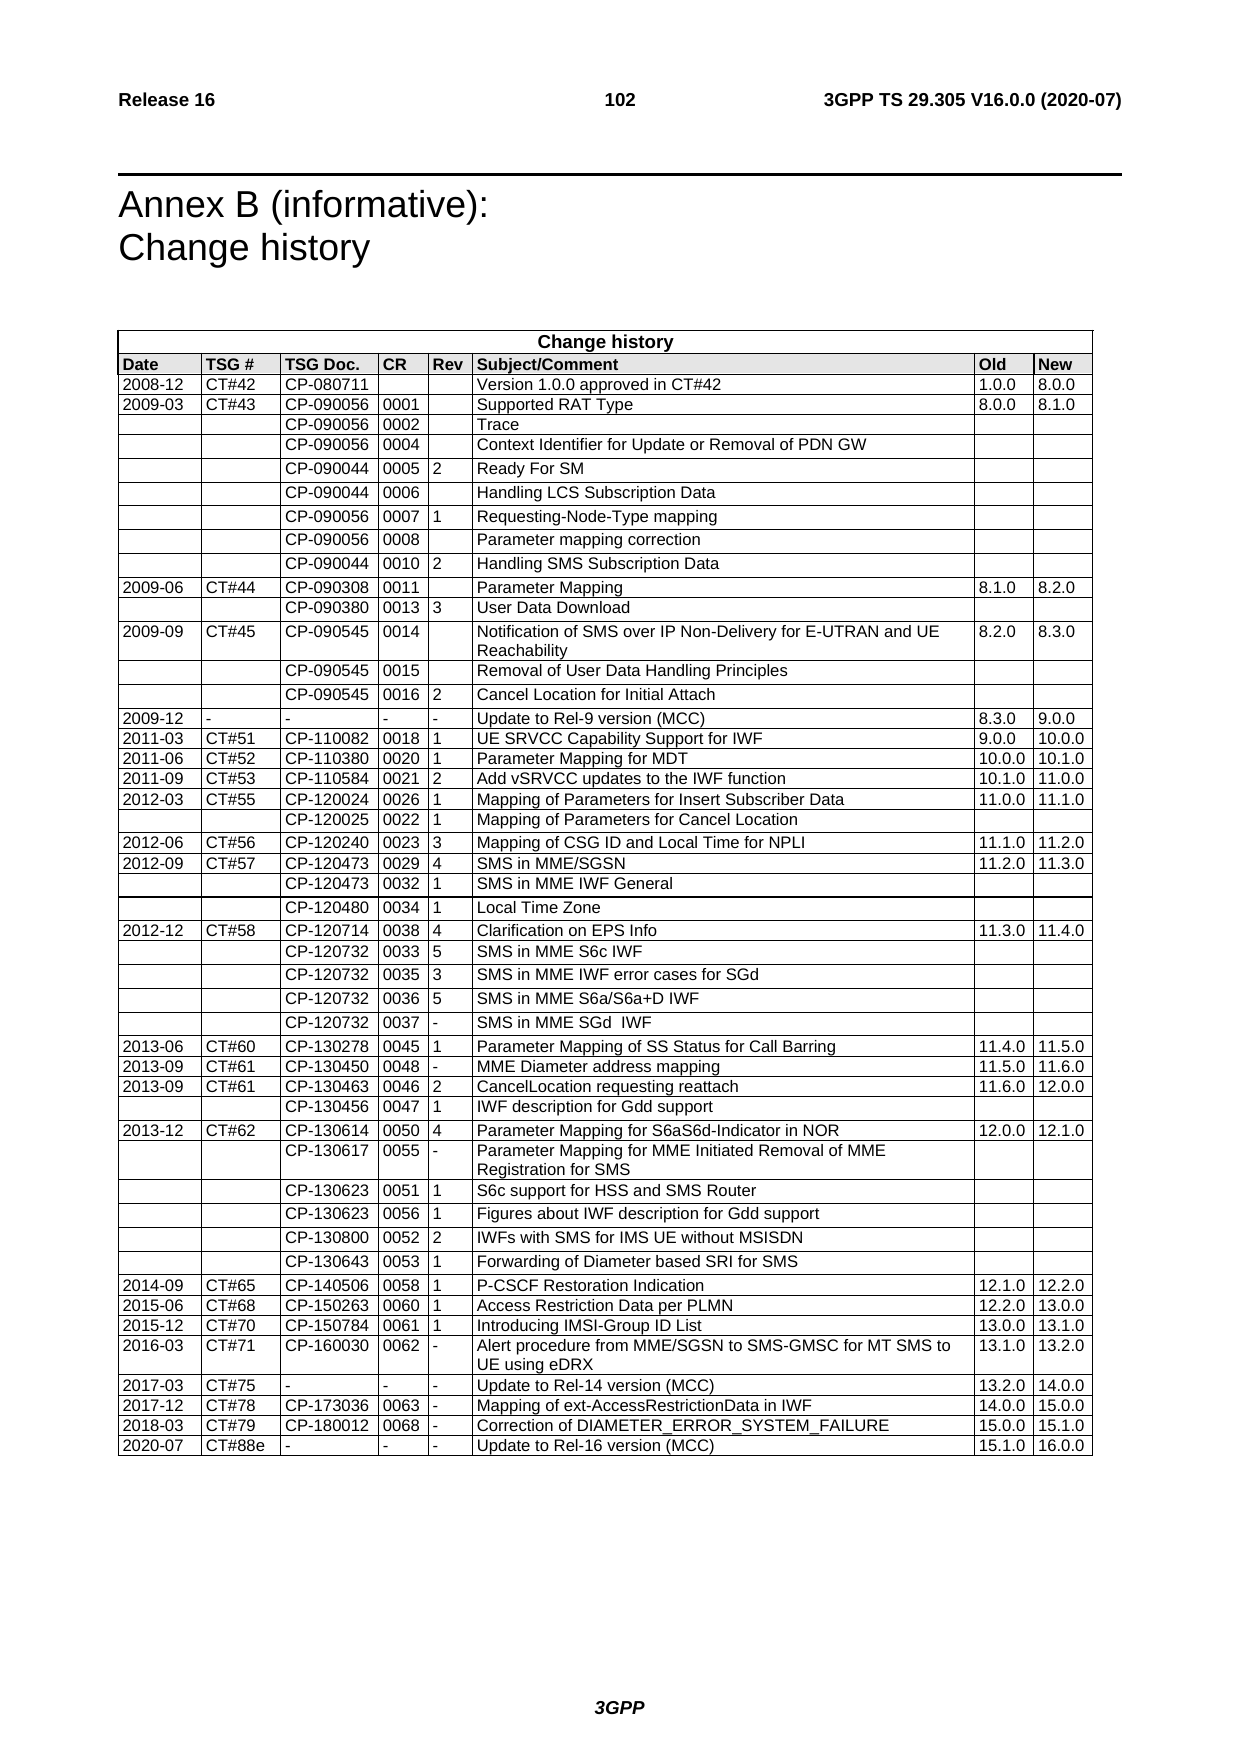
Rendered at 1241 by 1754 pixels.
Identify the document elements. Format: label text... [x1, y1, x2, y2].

table_cell 2 [429, 1077, 472, 1096]
table_cell 0014 [379, 622, 428, 660]
table_cell [975, 661, 1033, 684]
table_cell 10.0.0 [975, 749, 1033, 768]
table_cell 0053 [379, 1252, 428, 1274]
table_cell 0006 [379, 483, 428, 505]
table_cell 5 [429, 941, 472, 964]
table_cell 0062 [379, 1336, 428, 1374]
table_cell Version 1.0.0 approved in CT#42 [473, 375, 974, 394]
table_cell CP-090545 [281, 661, 378, 684]
table_cell Cancel Location for Initial Attach [473, 685, 974, 707]
table_cell [975, 898, 1033, 920]
table_cell P-CSCF Restoration Indication [473, 1275, 974, 1294]
table_cell Correction of DIAMETER_ERROR_SYSTEM_FAILURE [473, 1416, 974, 1435]
table_cell [202, 415, 280, 434]
table_cell [119, 554, 201, 577]
table_cell [1034, 506, 1092, 529]
table_cell 11.0.0 [975, 789, 1033, 808]
table_cell - [429, 1057, 472, 1076]
table_cell Access Restriction Data per PLMN [473, 1296, 974, 1315]
table_cell 1 [429, 898, 472, 920]
table_cell CP-090308 [281, 578, 378, 597]
table_cell Trace [473, 415, 974, 434]
table_cell [975, 1180, 1033, 1203]
table_cell 12.1.0 [1034, 1121, 1092, 1140]
table_cell Requesting-Node-Type mapping [473, 506, 974, 529]
table_cell 0060 [379, 1296, 428, 1315]
table_cell CT#55 [202, 789, 280, 808]
table_cell 2012-09 [119, 854, 201, 873]
table_cell 15.1.0 [1034, 1416, 1092, 1435]
table_cell 0034 [379, 898, 428, 920]
table_cell [202, 1013, 280, 1035]
table_cell - [281, 1375, 378, 1394]
table_cell 8.3.0 [975, 709, 1033, 728]
table_cell 8.0.0 [975, 395, 1033, 414]
table_cell [975, 1228, 1033, 1251]
table_cell 2011-09 [119, 769, 201, 788]
table_cell CP-110082 [281, 729, 378, 748]
table_cell Mapping of Parameters for Insert Subscriber Data [473, 789, 974, 808]
table_cell 14.0.0 [1034, 1375, 1092, 1394]
table_cell 0016 [379, 685, 428, 707]
table_cell IWFs with SMS for IMS UE without MSISDN [473, 1228, 974, 1251]
table_cell Parameter Mapping for S6aS6d-Indicator in NOR [473, 1121, 974, 1140]
table_cell CT#43 [202, 395, 280, 414]
table_cell 2018-03 [119, 1416, 201, 1435]
table_cell 9.0.0 [975, 729, 1033, 748]
table_cell 11.4.0 [975, 1036, 1033, 1056]
table_cell CR [379, 354, 428, 373]
table_cell 13.2.0 [975, 1375, 1033, 1394]
table_cell - [429, 1336, 472, 1374]
table_cell - [429, 1141, 472, 1179]
table_cell 1.0.0 [975, 375, 1033, 394]
table_cell CP-173036 [281, 1396, 378, 1415]
table_cell - [429, 1396, 472, 1415]
table_cell 1 [429, 1316, 472, 1335]
table_cell [1034, 435, 1092, 458]
table_cell 3 [429, 965, 472, 988]
table_cell Mapping of ext-AccessRestrictionData in IWF [473, 1396, 974, 1415]
table_cell Old [975, 354, 1033, 373]
table_cell 2013-06 [119, 1036, 201, 1056]
table_cell 12.0.0 [1034, 1077, 1092, 1096]
table_cell CP-130614 [281, 1121, 378, 1140]
table_cell [429, 483, 472, 505]
table_cell CT#56 [202, 833, 280, 852]
table_cell CP-120732 [281, 941, 378, 964]
table_cell CT#58 [202, 921, 280, 940]
table_cell CT#70 [202, 1316, 280, 1335]
table_cell [975, 941, 1033, 964]
table_cell 1 [429, 1252, 472, 1274]
table_cell 13.2.0 [1034, 1336, 1092, 1374]
table_cell [1034, 554, 1092, 577]
table_cell [119, 1204, 201, 1227]
table_cell CT#52 [202, 749, 280, 768]
table_cell 11.5.0 [975, 1057, 1033, 1076]
table_cell CP-120732 [281, 989, 378, 1012]
table_cell 0046 [379, 1077, 428, 1096]
table_cell 1 [429, 1097, 472, 1120]
table_cell CT#79 [202, 1416, 280, 1435]
table_cell 1 [429, 1180, 472, 1203]
table_cell [1034, 1228, 1092, 1251]
table_cell 15.0.0 [1034, 1396, 1092, 1415]
table_cell - [429, 1436, 472, 1455]
table_cell 12.2.0 [975, 1296, 1033, 1315]
table_cell 1 [429, 506, 472, 529]
table_cell [975, 459, 1033, 482]
table_cell 1 [429, 789, 472, 808]
table_cell [119, 1141, 201, 1179]
table_cell 2008-12 [119, 375, 201, 394]
table_cell 15.1.0 [975, 1436, 1033, 1455]
table_cell Update to Rel-9 version (MCC) [473, 709, 974, 728]
table_cell Parameter mapping correction [473, 530, 974, 553]
table_cell 2020-07 [119, 1436, 201, 1455]
table_cell 1 [429, 810, 472, 832]
table_cell [1034, 459, 1092, 482]
table_cell 2015-06 [119, 1296, 201, 1315]
table_cell Local Time Zone [473, 898, 974, 920]
table_cell [975, 874, 1033, 896]
table_cell CP-090044 [281, 483, 378, 505]
table_cell [1034, 874, 1092, 896]
table_cell 0022 [379, 810, 428, 832]
table_cell [119, 415, 201, 434]
table_cell [1034, 685, 1092, 707]
table_cell 11.0.0 [1034, 769, 1092, 788]
table_cell Update to Rel-16 version (MCC) [473, 1436, 974, 1455]
table_cell Figures about IWF description for Gdd support [473, 1204, 974, 1227]
table_cell [975, 1097, 1033, 1120]
table_cell 1 [429, 874, 472, 896]
table_cell Add vSRVCC updates to the IWF function [473, 769, 974, 788]
table_cell [119, 483, 201, 505]
table_cell 2 [429, 685, 472, 707]
table_cell 11.3.0 [975, 921, 1033, 940]
table_cell CP-160030 [281, 1336, 378, 1374]
table_cell CP-130617 [281, 1141, 378, 1179]
table_cell [1034, 989, 1092, 1012]
table_cell 13.1.0 [1034, 1316, 1092, 1335]
table_cell 11.6.0 [1034, 1057, 1092, 1076]
table_cell CT#75 [202, 1375, 280, 1394]
table_cell 0051 [379, 1180, 428, 1203]
table_cell CP-130623 [281, 1204, 378, 1227]
table_cell 0050 [379, 1121, 428, 1140]
table_cell New [1035, 354, 1092, 373]
table_cell SMS in MME/SGSN [473, 854, 974, 873]
table_cell CP-090056 [281, 435, 378, 458]
table_cell CP-130623 [281, 1180, 378, 1203]
table_cell 2009-09 [119, 622, 201, 660]
table_cell 4 [429, 1121, 472, 1140]
table_cell [1034, 810, 1092, 832]
table_cell [429, 375, 472, 394]
table_cell 8.0.0 [1034, 375, 1092, 394]
table_cell 0056 [379, 1204, 428, 1227]
table_cell 1 [429, 1204, 472, 1227]
table_cell CP-150263 [281, 1296, 378, 1315]
table_cell Parameter Mapping for MDT [473, 749, 974, 768]
table_cell 2013-12 [119, 1121, 201, 1140]
table_cell CP-150784 [281, 1316, 378, 1335]
table_cell Date [119, 354, 201, 373]
table_cell [1034, 1180, 1092, 1203]
table_cell 2012-06 [119, 833, 201, 852]
table_cell CP-120732 [281, 965, 378, 988]
table_cell [202, 435, 280, 458]
table_cell [202, 1252, 280, 1274]
table_cell [1034, 1141, 1092, 1179]
table_cell 2016-03 [119, 1336, 201, 1374]
table_cell 2017-03 [119, 1375, 201, 1394]
table_cell CT#42 [202, 375, 280, 394]
table_cell [119, 1228, 201, 1251]
table_header Change history [119, 331, 1092, 353]
table_cell Parameter Mapping for MME Initiated Removal of MME Registration for SMS [473, 1141, 974, 1179]
table_cell 0010 [379, 554, 428, 577]
table_cell - [429, 1375, 472, 1394]
table_cell [202, 1141, 280, 1179]
table_cell - [429, 1416, 472, 1435]
table_cell 0005 [379, 459, 428, 482]
table_cell 0013 [379, 598, 428, 621]
table_cell [202, 459, 280, 482]
table_cell SMS in MME S6c IWF [473, 941, 974, 964]
table_cell 0015 [379, 661, 428, 684]
table_cell 2 [429, 1228, 472, 1251]
table_cell 1 [429, 1036, 472, 1056]
table_cell [202, 483, 280, 505]
table_cell [975, 506, 1033, 529]
table_cell 1 [429, 1275, 472, 1294]
table_cell Removal of User Data Handling Principles [473, 661, 974, 684]
table_cell 2 [429, 459, 472, 482]
table_cell [429, 622, 472, 660]
table_cell [1034, 941, 1092, 964]
table_cell 0004 [379, 435, 428, 458]
table_cell 11.4.0 [1034, 921, 1092, 940]
table_cell CP-130456 [281, 1097, 378, 1120]
table_cell 2 [429, 554, 472, 577]
table_cell Handling LCS Subscription Data [473, 483, 974, 505]
table_cell CT#78 [202, 1396, 280, 1415]
table_cell [429, 415, 472, 434]
table_cell Alert procedure from MME/SGSN to SMS-GMSC for MT SMS to UE using eDRX [473, 1336, 974, 1374]
table_cell [1034, 1097, 1092, 1120]
table_cell [429, 578, 472, 597]
table_cell [1034, 898, 1092, 920]
table_cell User Data Download [473, 598, 974, 621]
table_cell CP-090380 [281, 598, 378, 621]
table_cell Clarification on EPS Info [473, 921, 974, 940]
table_cell Mapping of CSG ID and Local Time for NPLI [473, 833, 974, 852]
table_cell CP-130800 [281, 1228, 378, 1251]
table_cell 2012-12 [119, 921, 201, 940]
table_cell CT#51 [202, 729, 280, 748]
table_cell CP-090545 [281, 622, 378, 660]
table_cell 0023 [379, 833, 428, 852]
table_cell MME Diameter address mapping [473, 1057, 974, 1076]
table_cell CP-120732 [281, 1013, 378, 1035]
table_cell TSG # [202, 354, 280, 373]
table_cell 0036 [379, 989, 428, 1012]
table_cell - [379, 709, 428, 728]
table_cell [429, 395, 472, 414]
table_cell 15.0.0 [975, 1416, 1033, 1435]
table_cell CP-090056 [281, 506, 378, 529]
table_cell CT#44 [202, 578, 280, 597]
table_cell 2009-03 [119, 395, 201, 414]
table_cell [202, 941, 280, 964]
table_cell 8.1.0 [1034, 395, 1092, 414]
table_cell CP-090056 [281, 415, 378, 434]
table_cell [202, 598, 280, 621]
table_cell 10.1.0 [975, 769, 1033, 788]
table_cell CP-130463 [281, 1077, 378, 1096]
table_cell 0048 [379, 1057, 428, 1076]
table_cell 0021 [379, 769, 428, 788]
table_cell Supported RAT Type [473, 395, 974, 414]
table_cell [119, 1180, 201, 1203]
table_cell 10.1.0 [1034, 749, 1092, 768]
table_cell - [379, 1436, 428, 1455]
table_cell [975, 1252, 1033, 1274]
table_cell 2 [429, 769, 472, 788]
table_cell SMS in MME IWF General [473, 874, 974, 896]
table_cell - [429, 709, 472, 728]
table_cell [975, 554, 1033, 577]
table_cell 0052 [379, 1228, 428, 1251]
table_cell [975, 965, 1033, 988]
table_cell CP-140506 [281, 1275, 378, 1294]
table_cell 13.0.0 [1034, 1296, 1092, 1315]
table_cell CT#68 [202, 1296, 280, 1315]
table_cell 0001 [379, 395, 428, 414]
table_cell [202, 530, 280, 553]
table_cell [975, 685, 1033, 707]
table_cell 2009-12 [119, 709, 201, 728]
table_cell [202, 554, 280, 577]
table_cell 0038 [379, 921, 428, 940]
table_cell CP-120025 [281, 810, 378, 832]
table_cell CP-090056 [281, 395, 378, 414]
table_cell 0055 [379, 1141, 428, 1179]
table_cell 2015-12 [119, 1316, 201, 1335]
table_cell 12.0.0 [975, 1121, 1033, 1140]
table_cell Rev [429, 354, 472, 373]
table_cell - [202, 709, 280, 728]
table_cell [429, 435, 472, 458]
table_cell [119, 1097, 201, 1120]
table_cell [975, 1141, 1033, 1179]
table_cell [1034, 598, 1092, 621]
table_cell [975, 1013, 1033, 1035]
table_cell [202, 1097, 280, 1120]
table_cell CT#61 [202, 1077, 280, 1096]
table_cell 11.3.0 [1034, 854, 1092, 873]
table_cell 1 [429, 729, 472, 748]
table_cell CP-130278 [281, 1036, 378, 1056]
table_cell [975, 483, 1033, 505]
table_cell 8.1.0 [975, 578, 1033, 597]
table_cell 2011-03 [119, 729, 201, 748]
table_cell UE SRVCC Capability Support for IWF [473, 729, 974, 748]
table_cell 5 [429, 989, 472, 1012]
table_cell [1034, 1204, 1092, 1227]
table_cell [202, 874, 280, 896]
table_cell - [281, 1436, 378, 1455]
table_cell Update to Rel-14 version (MCC) [473, 1375, 974, 1394]
table_cell 8.3.0 [1034, 622, 1092, 660]
table_cell 0035 [379, 965, 428, 988]
table_cell 2017-12 [119, 1396, 201, 1415]
table_cell [119, 459, 201, 482]
table_cell 0061 [379, 1316, 428, 1335]
table_cell [1034, 530, 1092, 553]
table_cell Subject/Comment [473, 354, 974, 373]
table_cell [119, 661, 201, 684]
table_cell [202, 898, 280, 920]
table_cell [202, 1228, 280, 1251]
table_cell [202, 965, 280, 988]
table_cell [429, 530, 472, 553]
table_cell 11.1.0 [975, 833, 1033, 852]
subtitle Annex B (informative): Change history [118, 176, 1122, 268]
table_cell - [379, 1375, 428, 1394]
table_cell [975, 435, 1033, 458]
table_cell 11.6.0 [975, 1077, 1033, 1096]
table_cell 10.0.0 [1034, 729, 1092, 748]
table_cell CP-110380 [281, 749, 378, 768]
table_cell 11.2.0 [1034, 833, 1092, 852]
table_cell - [281, 709, 378, 728]
table_cell 16.0.0 [1034, 1436, 1092, 1455]
table_cell Parameter Mapping [473, 578, 974, 597]
table_cell Parameter Mapping of SS Status for Call Barring [473, 1036, 974, 1056]
table_cell CT#45 [202, 622, 280, 660]
table_cell 13.1.0 [975, 1336, 1033, 1374]
table_cell CT#65 [202, 1275, 280, 1294]
table_cell [202, 1180, 280, 1203]
table_cell CT#57 [202, 854, 280, 873]
table_cell CP-120024 [281, 789, 378, 808]
table_cell CP-090044 [281, 459, 378, 482]
table_cell CP-090545 [281, 685, 378, 707]
table_cell 0002 [379, 415, 428, 434]
table_cell CP-120473 [281, 854, 378, 873]
table_cell [202, 506, 280, 529]
table_cell 0068 [379, 1416, 428, 1435]
table_cell [119, 810, 201, 832]
table_cell 0011 [379, 578, 428, 597]
table_cell 8.2.0 [975, 622, 1033, 660]
table_cell Mapping of Parameters for Cancel Location [473, 810, 974, 832]
table_cell IWF description for Gdd support [473, 1097, 974, 1120]
table_cell 0032 [379, 874, 428, 896]
table_cell [1034, 661, 1092, 684]
table_cell 0033 [379, 941, 428, 964]
table_cell CP-120480 [281, 898, 378, 920]
table_cell 1 [429, 749, 472, 768]
table_cell Handling SMS Subscription Data [473, 554, 974, 577]
table_cell CT#61 [202, 1057, 280, 1076]
table_cell 11.1.0 [1034, 789, 1092, 808]
table_cell [119, 898, 201, 920]
table_cell [379, 375, 428, 394]
table_cell [119, 1013, 201, 1035]
table_cell 14.0.0 [975, 1396, 1033, 1415]
table_cell CP-090056 [281, 530, 378, 553]
table_cell CancelLocation requesting reattach [473, 1077, 974, 1096]
table_cell 0018 [379, 729, 428, 748]
table_cell Notification of SMS over IP Non-Delivery for E-UTRAN and UE Reachability [473, 622, 974, 660]
table_cell 4 [429, 921, 472, 940]
table_cell SMS in MME SGd IWF [473, 1013, 974, 1035]
table_cell 0026 [379, 789, 428, 808]
table_cell SMS in MME IWF error cases for SGd [473, 965, 974, 988]
table_cell [1034, 1252, 1092, 1274]
table_cell - [429, 1013, 472, 1035]
table_cell [975, 989, 1033, 1012]
table_cell CP-110584 [281, 769, 378, 788]
table_cell CP-120240 [281, 833, 378, 852]
table_cell [202, 685, 280, 707]
table_cell 2013-09 [119, 1077, 201, 1096]
table_cell 9.0.0 [1034, 709, 1092, 728]
table_cell 11.2.0 [975, 854, 1033, 873]
table_cell [1034, 965, 1092, 988]
table_cell [119, 941, 201, 964]
table_cell [119, 989, 201, 1012]
table_cell 0007 [379, 506, 428, 529]
table_cell [119, 965, 201, 988]
table_cell [119, 685, 201, 707]
table_cell SMS in MME S6a/S6a+D IWF [473, 989, 974, 1012]
table_cell S6c support for HSS and SMS Router [473, 1180, 974, 1203]
table_cell CP-180012 [281, 1416, 378, 1435]
table_cell 11.5.0 [1034, 1036, 1092, 1056]
table_cell CT#62 [202, 1121, 280, 1140]
table_cell Context Identifier for Update or Removal of PDN GW [473, 435, 974, 458]
table_cell CT#60 [202, 1036, 280, 1056]
table_cell [119, 1252, 201, 1274]
table_cell 2011-06 [119, 749, 201, 768]
table_cell 0037 [379, 1013, 428, 1035]
table_cell [119, 874, 201, 896]
table_cell 2014-09 [119, 1275, 201, 1294]
table_cell [975, 1204, 1033, 1227]
table_cell Forwarding of Diameter based SRI for SMS [473, 1252, 974, 1274]
table_cell [119, 598, 201, 621]
table_cell CT#71 [202, 1336, 280, 1374]
table_cell 12.1.0 [975, 1275, 1033, 1294]
table_cell 2013-09 [119, 1057, 201, 1076]
table_cell [975, 415, 1033, 434]
table_cell Introducing IMSI-Group ID List [473, 1316, 974, 1335]
table_cell [975, 810, 1033, 832]
table_cell CP-080711 [281, 375, 378, 394]
table_cell CT#88e [202, 1436, 280, 1455]
table_cell 2009-06 [119, 578, 201, 597]
table_cell [119, 506, 201, 529]
table_cell 3 [429, 833, 472, 852]
table_cell [202, 810, 280, 832]
table_cell 12.2.0 [1034, 1275, 1092, 1294]
table_cell 4 [429, 854, 472, 873]
table_cell [1034, 1013, 1092, 1035]
table_cell 0008 [379, 530, 428, 553]
table_cell 0045 [379, 1036, 428, 1056]
table_cell [202, 1204, 280, 1227]
table_cell [975, 530, 1033, 553]
table_cell [119, 530, 201, 553]
table_cell Ready For SM [473, 459, 974, 482]
table_cell 0047 [379, 1097, 428, 1120]
table_cell [202, 661, 280, 684]
table_cell 3 [429, 598, 472, 621]
table_cell 1 [429, 1296, 472, 1315]
table_cell [429, 661, 472, 684]
table_cell 0058 [379, 1275, 428, 1294]
table_cell CP-120714 [281, 921, 378, 940]
table_cell CP-130643 [281, 1252, 378, 1274]
table_cell CT#53 [202, 769, 280, 788]
table_cell 13.0.0 [975, 1316, 1033, 1335]
table_cell [119, 435, 201, 458]
table_cell [975, 598, 1033, 621]
table_cell [1034, 483, 1092, 505]
table_cell 2012-03 [119, 789, 201, 808]
table_cell CP-090044 [281, 554, 378, 577]
table_cell 0029 [379, 854, 428, 873]
table_cell CP-130450 [281, 1057, 378, 1076]
table_cell [1034, 415, 1092, 434]
table_cell CP-120473 [281, 874, 378, 896]
table_cell 0020 [379, 749, 428, 768]
table_cell [202, 989, 280, 1012]
table_cell 8.2.0 [1034, 578, 1092, 597]
table_cell TSG Doc. [281, 354, 378, 373]
table_cell 0063 [379, 1396, 428, 1415]
